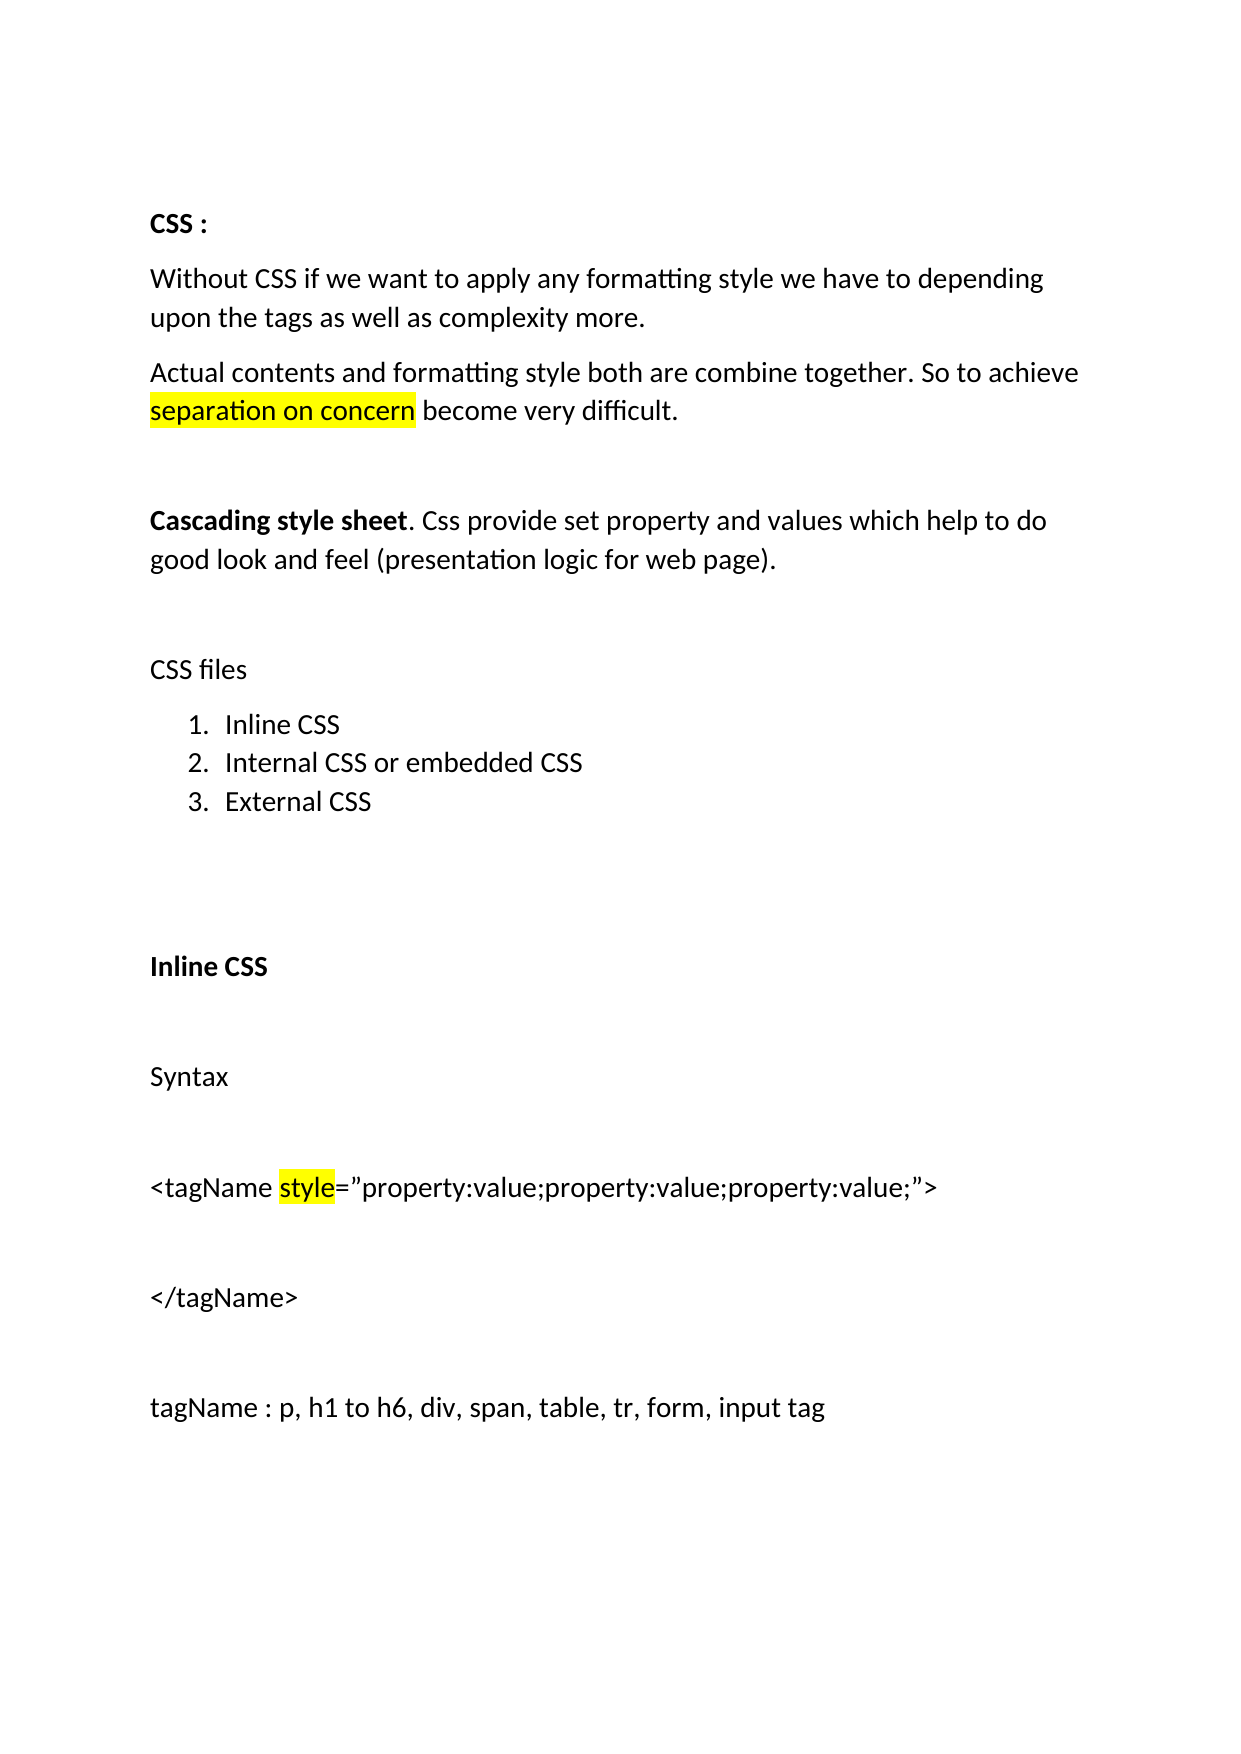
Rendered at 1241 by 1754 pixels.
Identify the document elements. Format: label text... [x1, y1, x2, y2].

text Cascading style sheet. Css provide set property and values which help to do good look and feel (presentation logic for web page). [150, 502, 1090, 576]
text <tagName style=”property:value;property:value;property:value;”> [150, 1169, 279, 1204]
text Actual contents and formatting style both are combine together. So to achieve separation on concern become very difficult. [150, 354, 1090, 428]
list Inline CSS [187, 706, 1090, 742]
list External CSS [187, 783, 1090, 819]
text <tagName style=”property:value;property:value;property:value;”> [335, 1169, 1090, 1204]
text Syntax [150, 1058, 1090, 1094]
text Without CSS if we want to apply any formatting style we have to depending upon the tags as well as complexity more. [150, 260, 1090, 334]
text CSS : [150, 205, 1090, 241]
text CSS files [150, 651, 1090, 687]
list Internal CSS or embedded CSS [187, 744, 1090, 780]
text Inline CSS [150, 948, 1090, 984]
text tagName : p, h1 to h6, div, span, table, tr, form, input tag [150, 1389, 1090, 1425]
text </tagName> [150, 1279, 1090, 1314]
